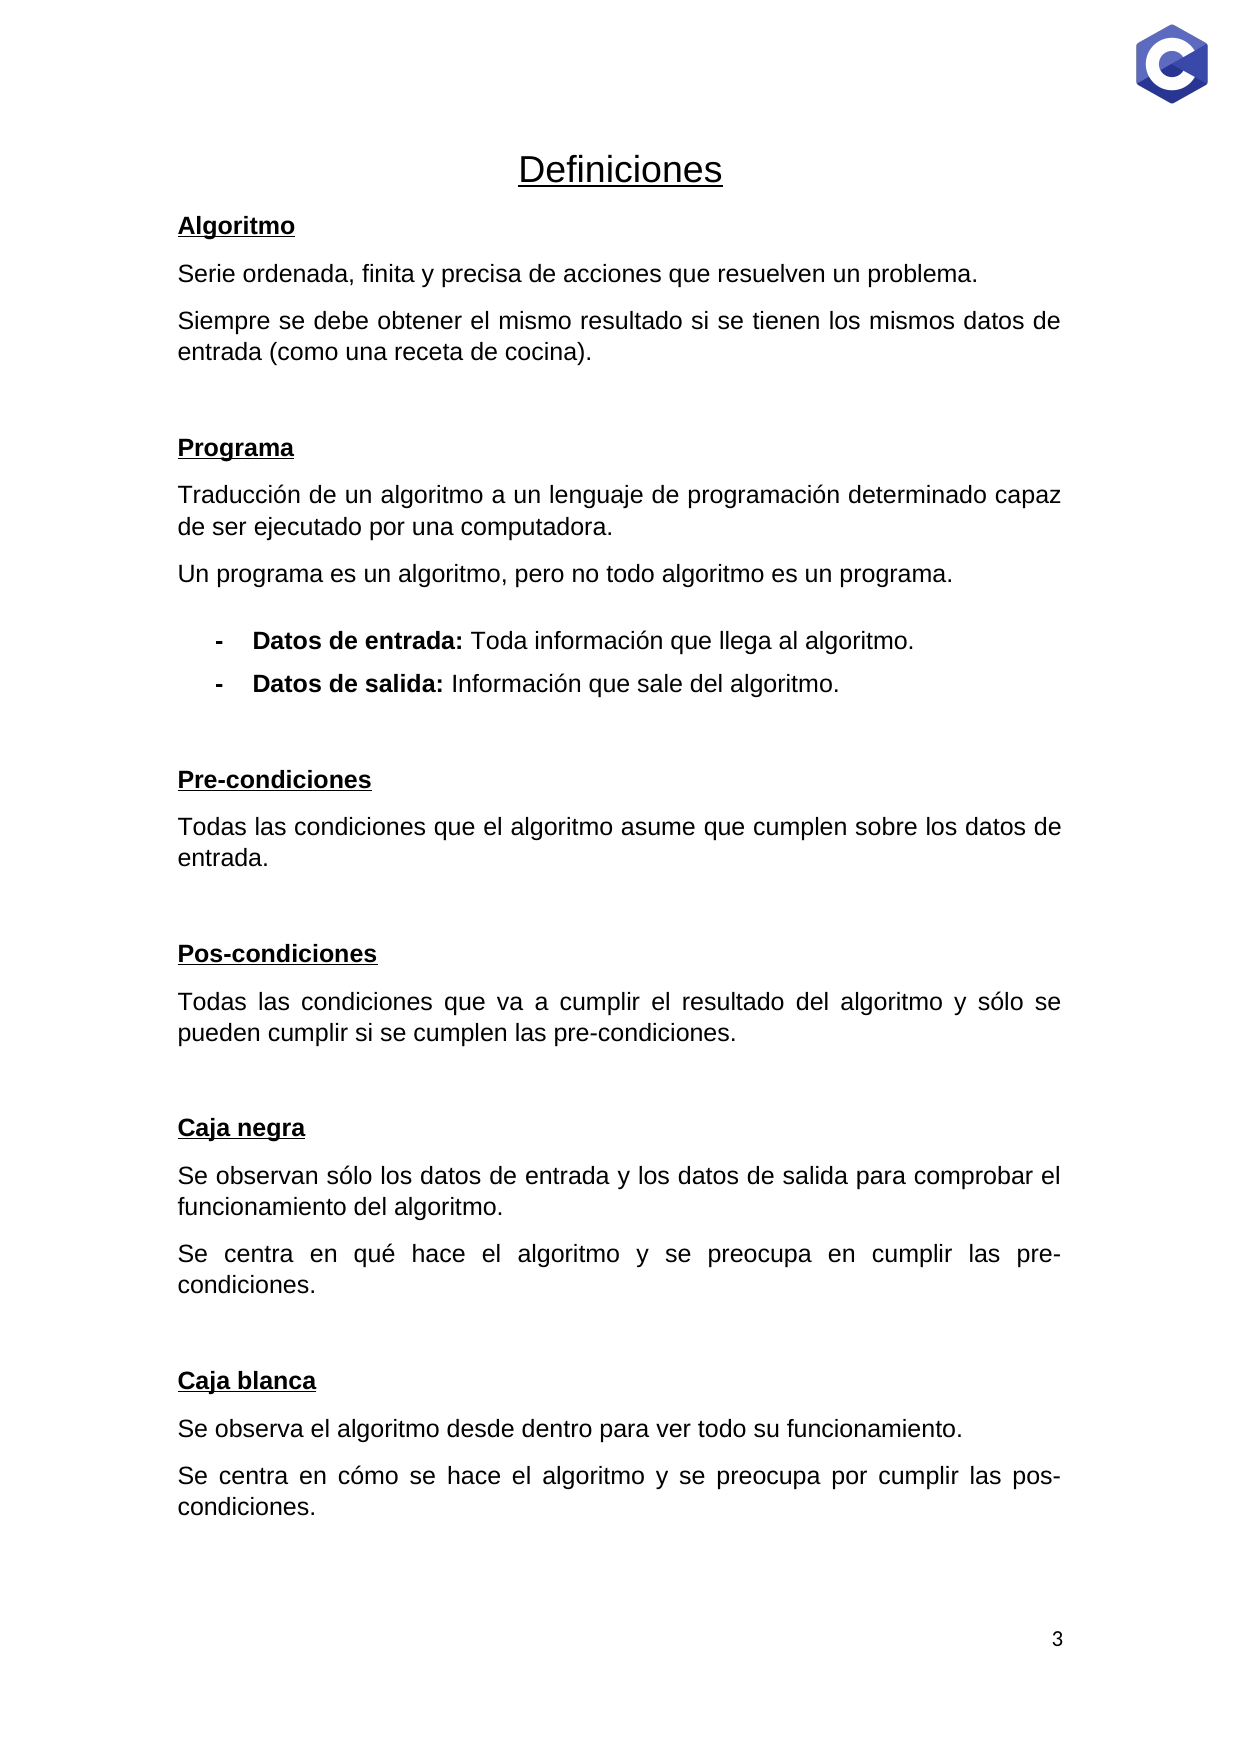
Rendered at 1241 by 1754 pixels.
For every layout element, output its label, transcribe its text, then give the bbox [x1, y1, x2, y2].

text Siempre se debe obtener el mismo resultado si se tienen los mismos datos de entrada (como una receta de cocina). [177, 306, 1063, 366]
text Serie ordenada, finita y precisa de acciones que resuelven un problema. [177, 258, 1063, 287]
text Pos-condiciones [177, 939, 1063, 967]
text Algoritmo [177, 211, 1063, 239]
text Se observa el algoritmo desde dentro para ver todo su funcionamiento. [177, 1413, 1063, 1442]
text Pre-condiciones [177, 764, 1063, 793]
text Un programa es un algoritmo, pero no todo algoritmo es un programa. [177, 559, 1063, 588]
text Traducción de un algoritmo a un lenguaje de programación determinado capaz de ser ejecutado por una computadora. [177, 480, 1063, 540]
text Caja negra [177, 1113, 1063, 1142]
text Programa [177, 433, 1063, 461]
text Todas las condiciones que el algoritmo asume que cumplen sobre los datos de entrada. [177, 812, 1063, 872]
text Se centra en cómo se hace el algoritmo y se preocupa por cumplir las pos-condiciones. [177, 1461, 1063, 1521]
text Se observan sólo los datos de entrada y los datos de salida para comprobar el funcionamiento del algoritmo. [177, 1161, 1063, 1220]
text Caja blanca [177, 1366, 1063, 1394]
list Datos de entrada: Toda información que llega al algoritmo. [215, 626, 1063, 655]
text Todas las condiciones que va a cumplir el resultado del algoritmo y sólo se pueden cumplir si se cumplen las pre-condiciones. [177, 986, 1063, 1046]
text Se centra en qué hace el algoritmo y se preocupa en cumplir las pre-condiciones. [177, 1239, 1063, 1299]
picture [1127, 19, 1217, 109]
list Datos de salida: Información que sale del algoritmo. [215, 669, 1063, 698]
text Definiciones [177, 148, 1063, 191]
